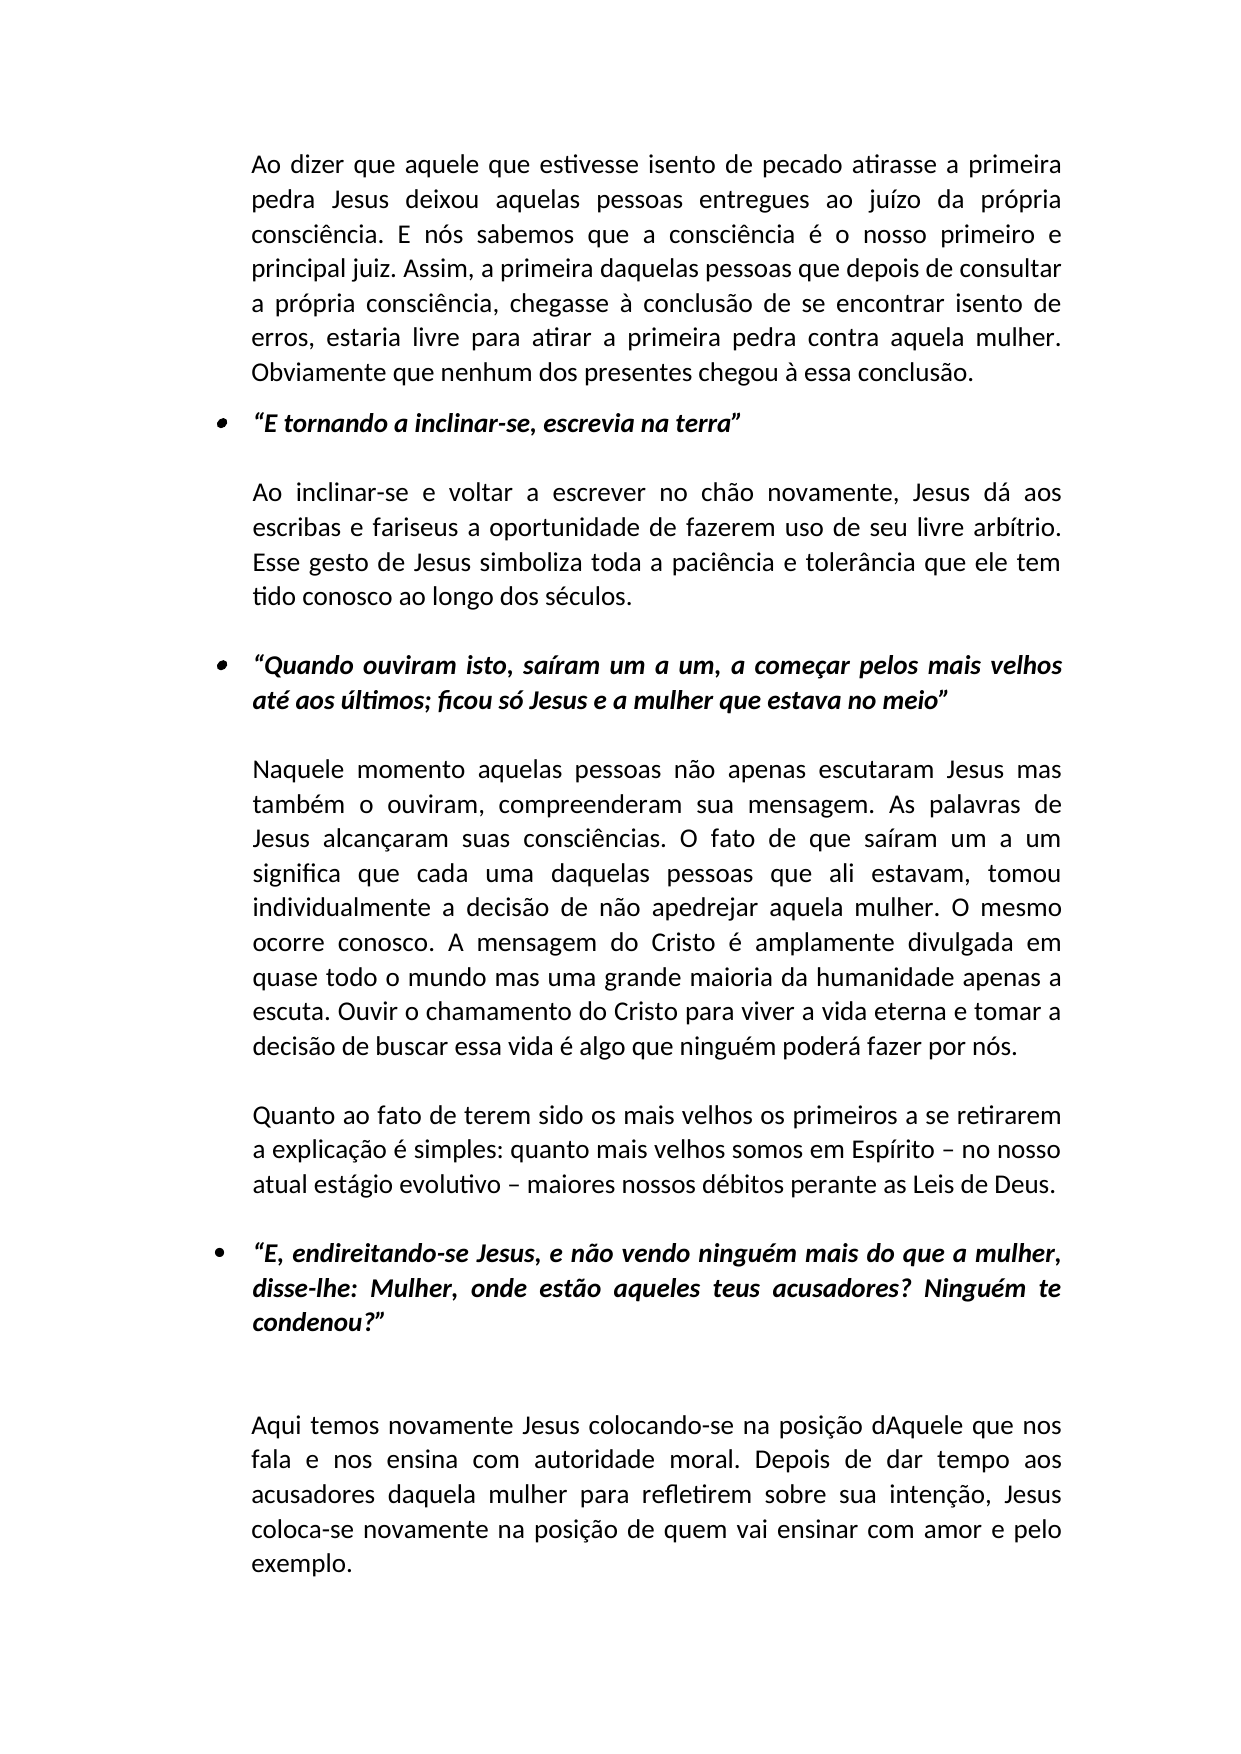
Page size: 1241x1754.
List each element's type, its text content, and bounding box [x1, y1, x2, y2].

text Aqui temos novamente Jesus colocando-se na posição dAquele que nos fala e nos ensina com autoridade moral. Depois de dar tempo aos acusadores daquela mulher para refletirem sobre sua intenção, Jesus coloca-se novamente na posição de quem vai ensinar com amor e pelo exemplo. [251, 1408, 1063, 1579]
list “Quando ouviram isto, saíram um a um, a começar pelos mais velhos até aos últimos; ficou só Jesus e a mulher que estava no meio” [215, 648, 1063, 716]
list “E, endireitando-se Jesus, e não vendo ninguém mais do que a mulher, disse-lhe: Mulher, onde estão aqueles teus acusadores? Ninguém te condenou?” [215, 1236, 1063, 1338]
list Naquele momento aquelas pessoas não apenas escutaram Jesus mas também o ouviram, compreenderam sua mensagem. As palavras de Jesus alcançaram suas consciências. O fato de que saíram um a um significa que cada uma daquelas pessoas que ali estavam, tomou individualmente a decisão de não apedrejar aquela mulher. O mesmo ocorre conosco. A mensagem do Cristo é amplamente divulgada em quase todo o mundo mas uma grande maioria da humanidade apenas a escuta. Ouvir o chamamento do Cristo para viver a vida eterna e tomar a decisão de buscar essa vida é algo que ninguém poderá fazer por nós. [252, 752, 1063, 1062]
list “E tornando a inclinar-se, escrevia na terra” [215, 406, 1063, 439]
list Quanto ao fato de terem sido os mais velhos os primeiros a se retirarem a explicação é simples: quanto mais velhos somos em Espírito – no nosso atual estágio evolutivo – maiores nossos débitos perante as Leis de Deus. [252, 1098, 1063, 1200]
text Ao dizer que aquele que estivesse isento de pecado atirasse a primeira pedra Jesus deixou aquelas pessoas entregues ao juízo da própria consciência. E nós sabemos que a consciência é o nosso primeiro e principal juiz. Assim, a primeira daquelas pessoas que depois de consultar a própria consciência, chegasse à conclusão de se encontrar isento de erros, estaria livre para atirar a primeira pedra contra aquela mulher. Obviamente que nenhum dos presentes chegou à essa conclusão. [251, 148, 1063, 388]
list Ao inclinar-se e voltar a escrever no chão novamente, Jesus dá aos escribas e fariseus a oportunidade de fazerem uso de seu livre arbítrio. Esse gesto de Jesus simboliza toda a paciência e tolerância que ele tem tido conosco ao longo dos séculos. [252, 476, 1063, 612]
